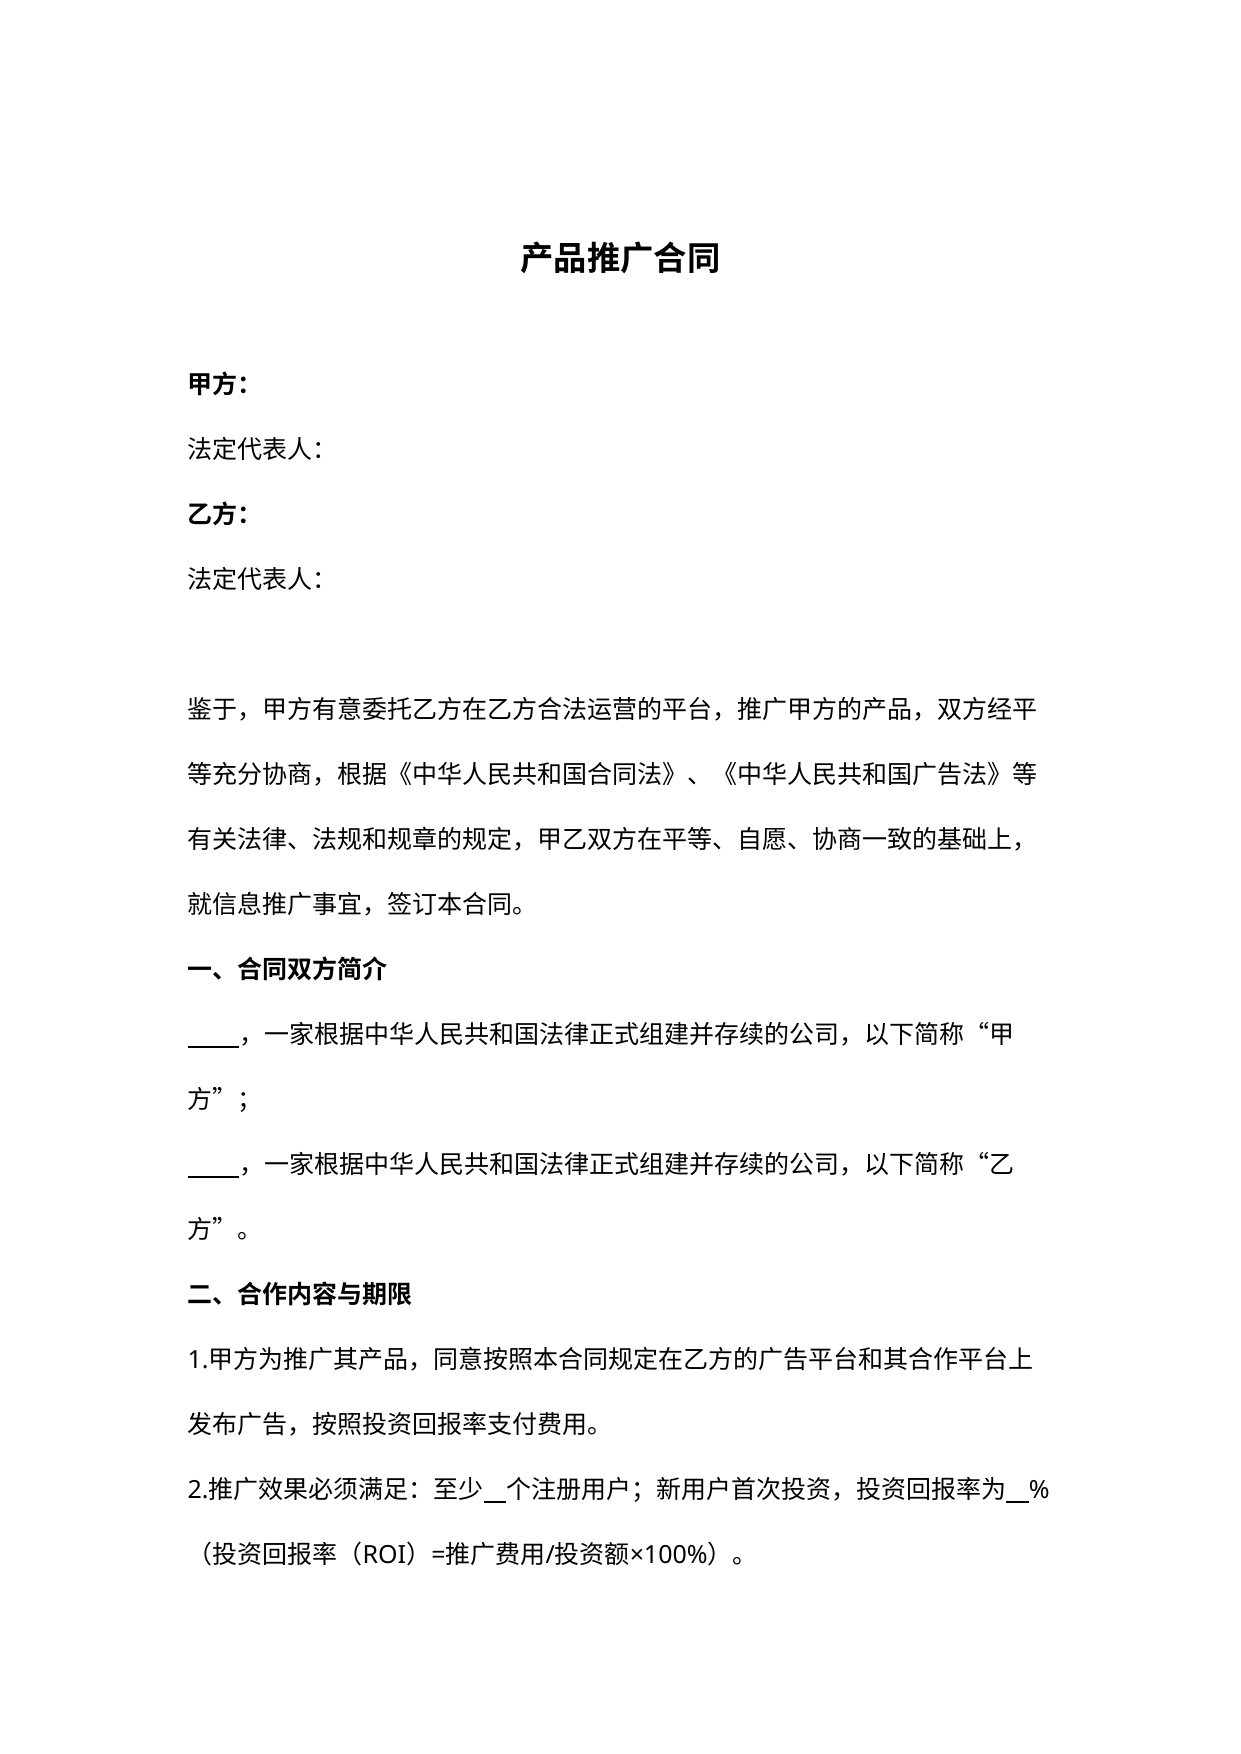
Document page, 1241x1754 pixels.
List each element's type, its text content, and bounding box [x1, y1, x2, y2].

subtitle 二、合作内容与期限 [187, 1260, 1053, 1325]
subtitle 产品推广合同 [187, 224, 1053, 289]
subtitle 一、合同双方简介 [187, 935, 1053, 1000]
text 1.甲方为推广其产品，同意按照本合同规定在乙方的广告平台和其合作平台上发布广告，按照投资回报率支付费用。 [187, 1325, 1053, 1455]
text 鉴于，甲方有意委托乙方在乙方合法运营的平台，推广甲方的产品，双方经平等充分协商，根据《中华人民共和国合同法》、《中华人民共和国广告法》等有关法律、法规和规章的规定，甲乙双方在平等、自愿、协商一致的基础上，就信息推广事宜，签订本合同。 [187, 675, 1053, 935]
text 2.推广效果必须满足：至少 个注册用户；新用户首次投资，投资回报率为 %（投资回报率（ROI）=推广费用/投资额×100%）。 [187, 1455, 1053, 1585]
text ，一家根据中华人民共和国法律正式组建并存续的公司，以下简称“乙方”。 [187, 1130, 1053, 1260]
text 甲方： [187, 350, 1053, 415]
text 法定代表人： [187, 415, 1053, 480]
text 法定代表人： [187, 545, 1053, 610]
text ，一家根据中华人民共和国法律正式组建并存续的公司，以下简称“甲方”； [187, 1000, 1053, 1130]
text 乙方： [187, 480, 1053, 545]
